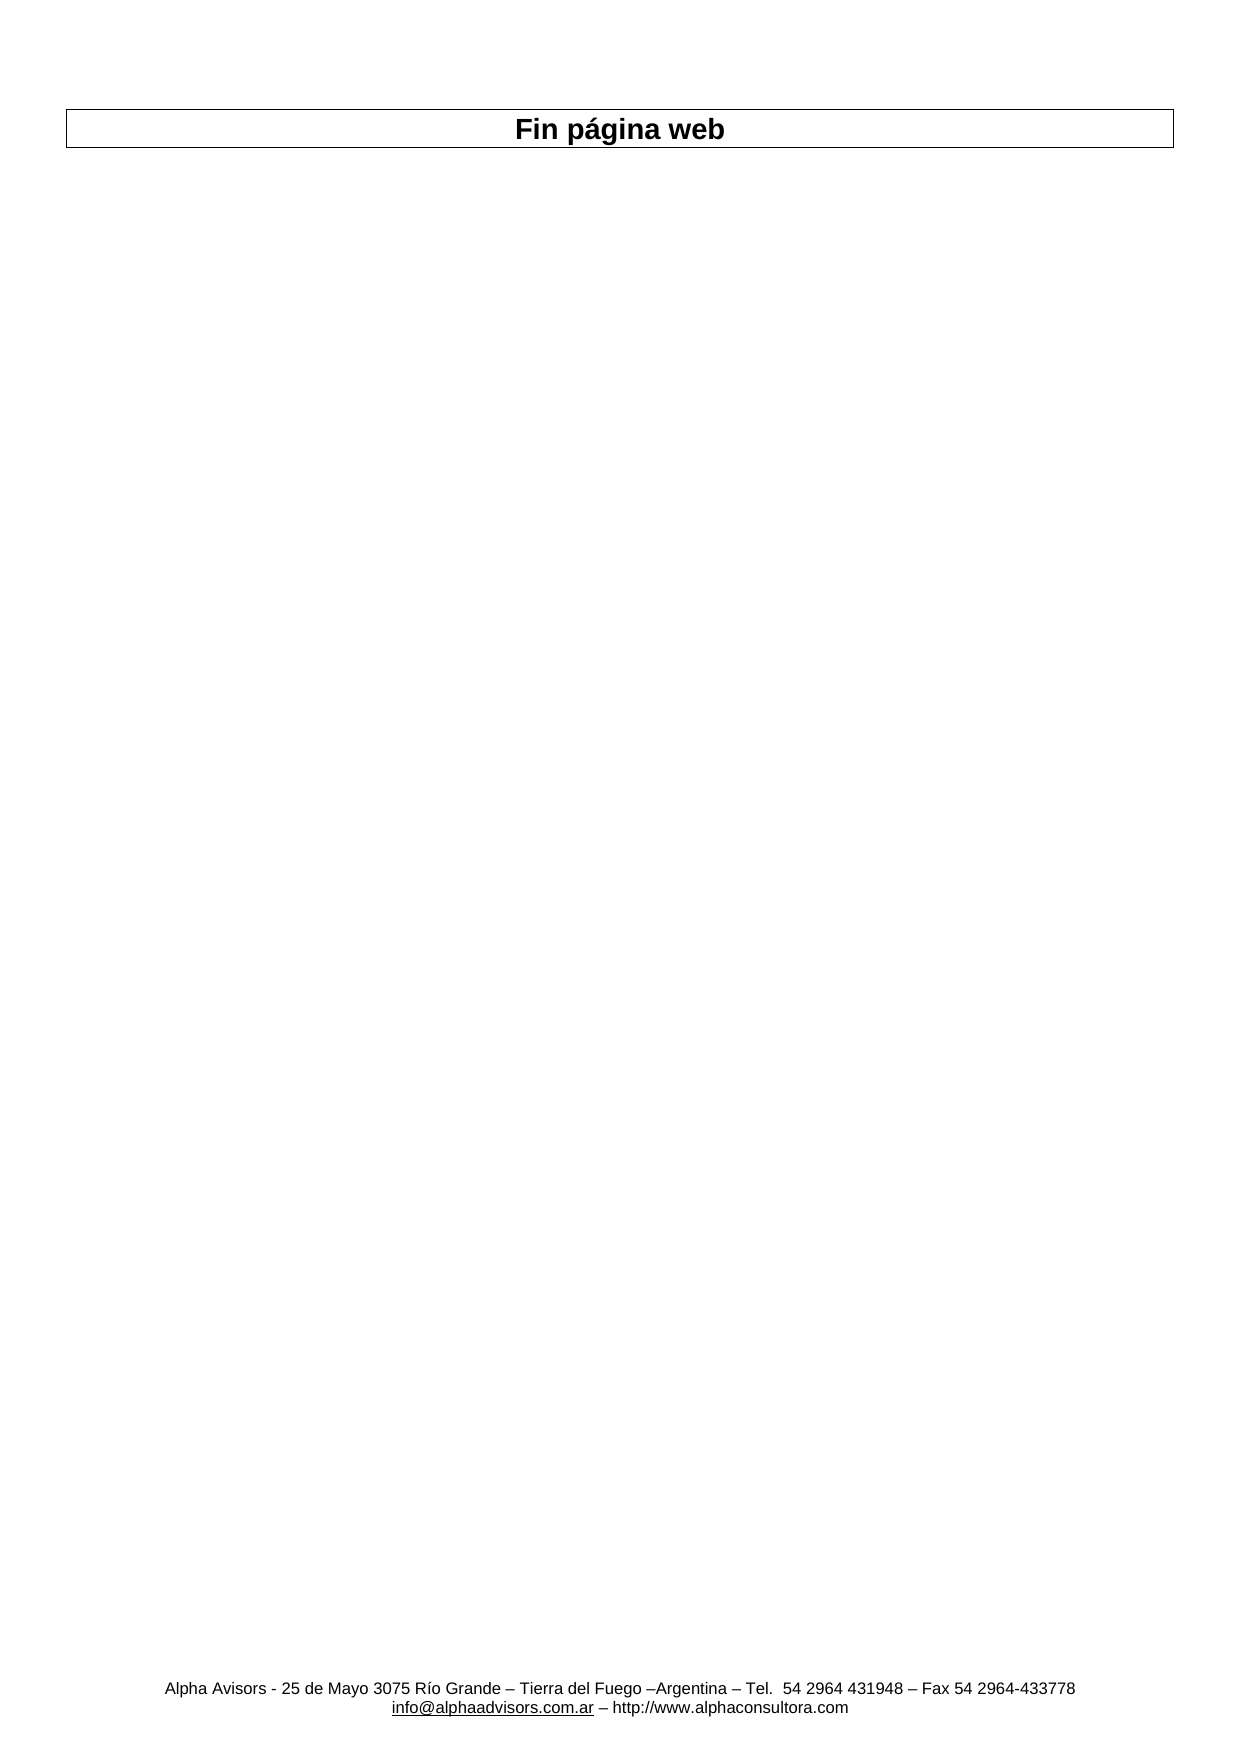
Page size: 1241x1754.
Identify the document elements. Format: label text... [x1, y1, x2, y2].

text Fin página web [67, 110, 1173, 147]
